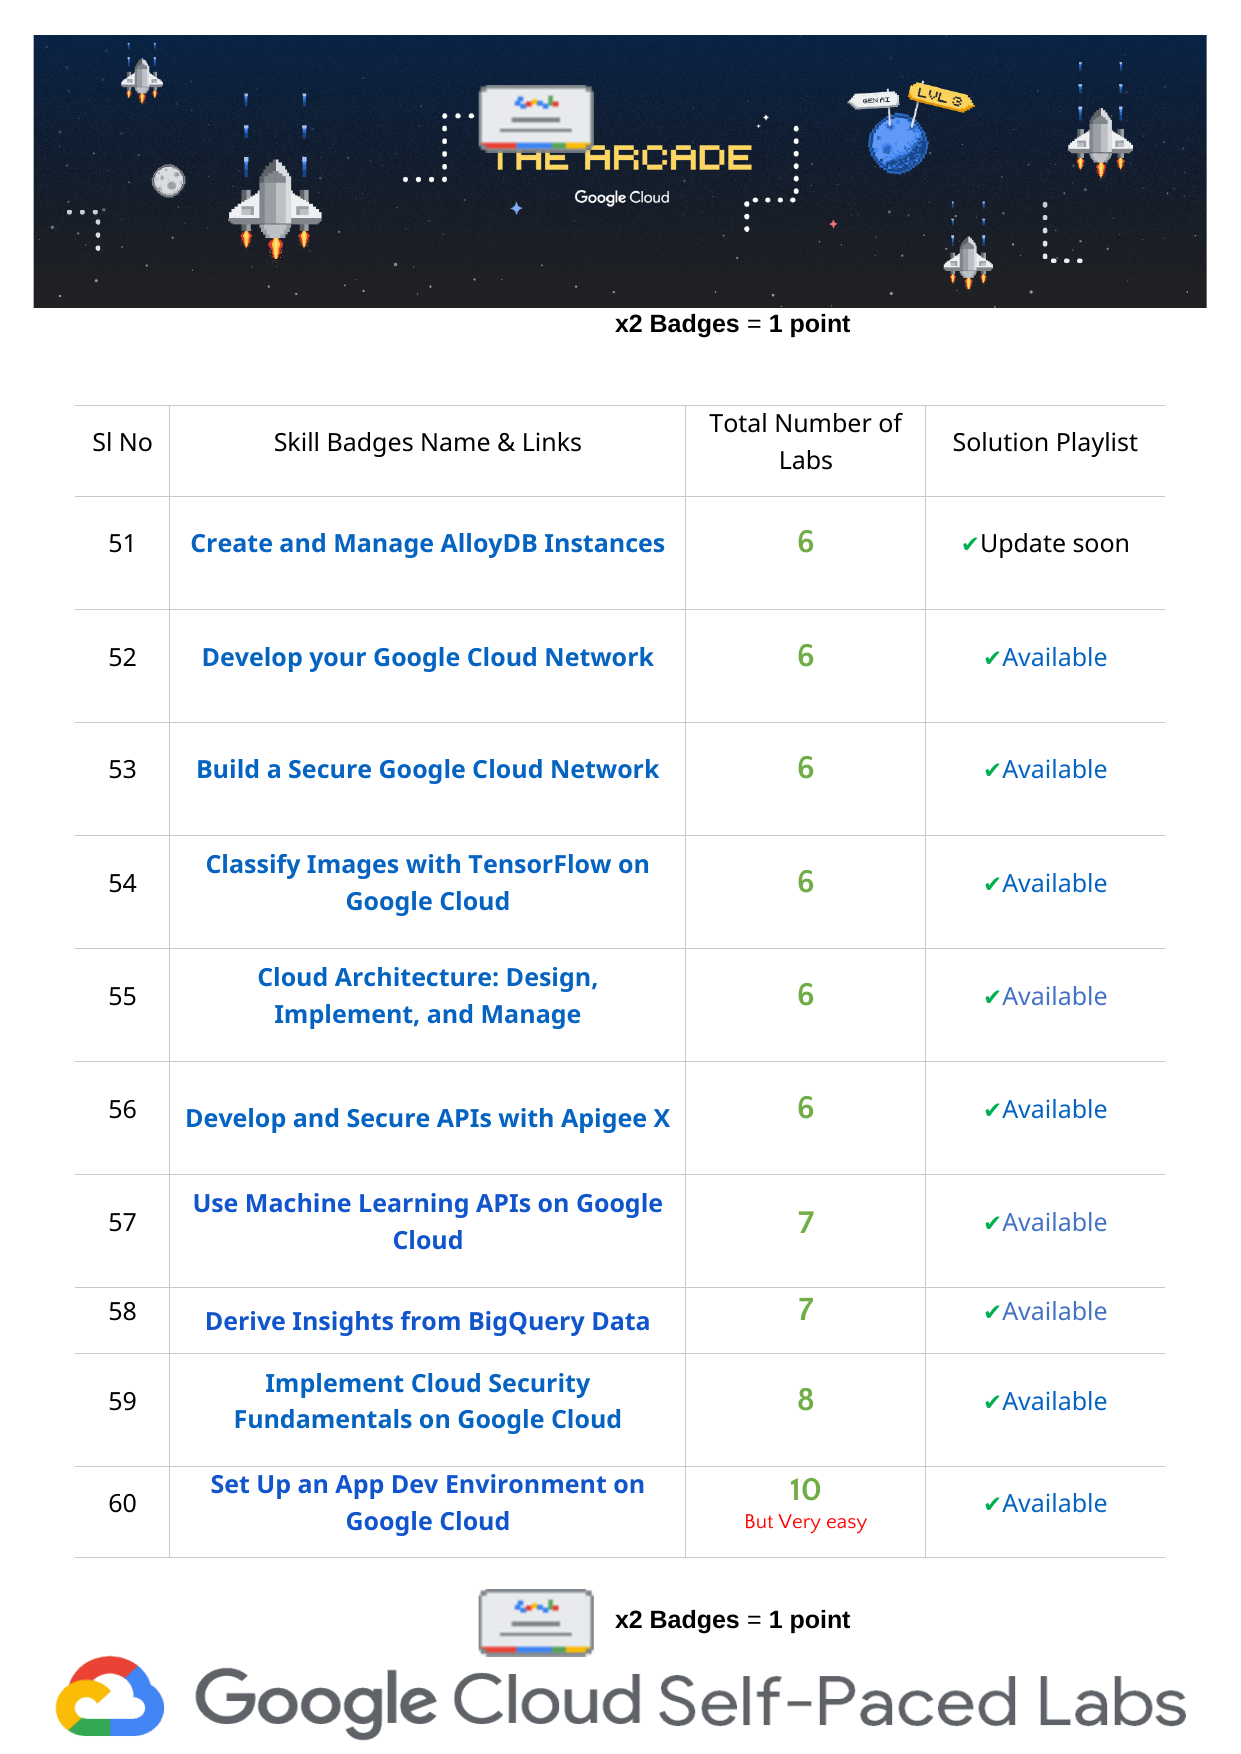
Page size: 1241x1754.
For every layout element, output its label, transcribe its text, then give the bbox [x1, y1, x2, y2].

table_header Total Number of Labs [686, 406, 925, 496]
table_cell ✔️Available [926, 723, 1165, 834]
picture [33, 35, 1207, 308]
table_cell 6 [686, 949, 925, 1061]
picture [478, 1589, 594, 1606]
table_cell 52 [75, 610, 169, 722]
table_cell Develop and Secure APIs with Apigee X [170, 1062, 685, 1174]
table_cell 51 [75, 497, 169, 608]
picture [46, 1634, 1191, 1746]
table_cell 59 [75, 1354, 169, 1466]
table_cell ✔️Available [926, 610, 1165, 722]
table_cell Implement Cloud Security Fundamentals on Google Cloud [170, 1354, 685, 1466]
table_cell 57 [75, 1175, 169, 1287]
table_cell 54 [75, 836, 169, 948]
table_cell 6 [686, 497, 925, 608]
table_cell 60 [75, 1467, 169, 1557]
table_cell Cloud Architecture: Design, Implement, and Manage [170, 949, 685, 1061]
table_cell 6 [686, 1062, 925, 1174]
table_cell Create and Manage AlloyDB Instances [170, 497, 685, 608]
table_cell 6 [686, 836, 925, 948]
table_cell 53 [75, 723, 169, 834]
table_cell 58 [75, 1288, 169, 1353]
table_header Skill Badges Name & Links [170, 406, 685, 496]
table_header Sl No [75, 406, 169, 496]
table_cell ✔️Available [926, 1175, 1165, 1287]
table_cell 7 [686, 1288, 925, 1353]
table_cell 7 [686, 1175, 925, 1287]
table_cell Use Machine Learning APIs on Google Cloud [170, 1175, 685, 1287]
table_cell ✔️️Available [926, 1062, 1165, 1174]
table_cell Build a Secure Google Cloud Network [170, 723, 685, 834]
table_cell Set Up an App Dev Environment on Google Cloud [170, 1467, 685, 1557]
table_cell ✔️Update soon [926, 497, 1165, 608]
table_cell 6 [686, 610, 925, 722]
table_cell ✔️️Available [926, 1354, 1165, 1466]
table_cell 10 But Very easy [686, 1467, 925, 1557]
table_cell Classify Images with TensorFlow on Google Cloud [170, 836, 685, 948]
table_cell ✔️Available [926, 1288, 1165, 1353]
table_cell Derive Insights from BigQuery Data [170, 1288, 685, 1353]
table_cell ✔️Available [926, 1467, 1165, 1557]
text x2 Badges = 1 point [75, 102, 1165, 338]
table_cell 56 [75, 1062, 169, 1174]
table_cell 55 [75, 949, 169, 1061]
table_cell 8 [686, 1354, 925, 1466]
table_cell ✔️Available [926, 949, 1165, 1061]
table_cell ✔️️Available [926, 836, 1165, 948]
table_header Solution Playlist [926, 406, 1165, 496]
table_cell Develop your Google Cloud Network [170, 610, 685, 722]
table_cell 6 [686, 723, 925, 834]
text x2 Badges = 1 point [75, 1606, 1165, 1634]
